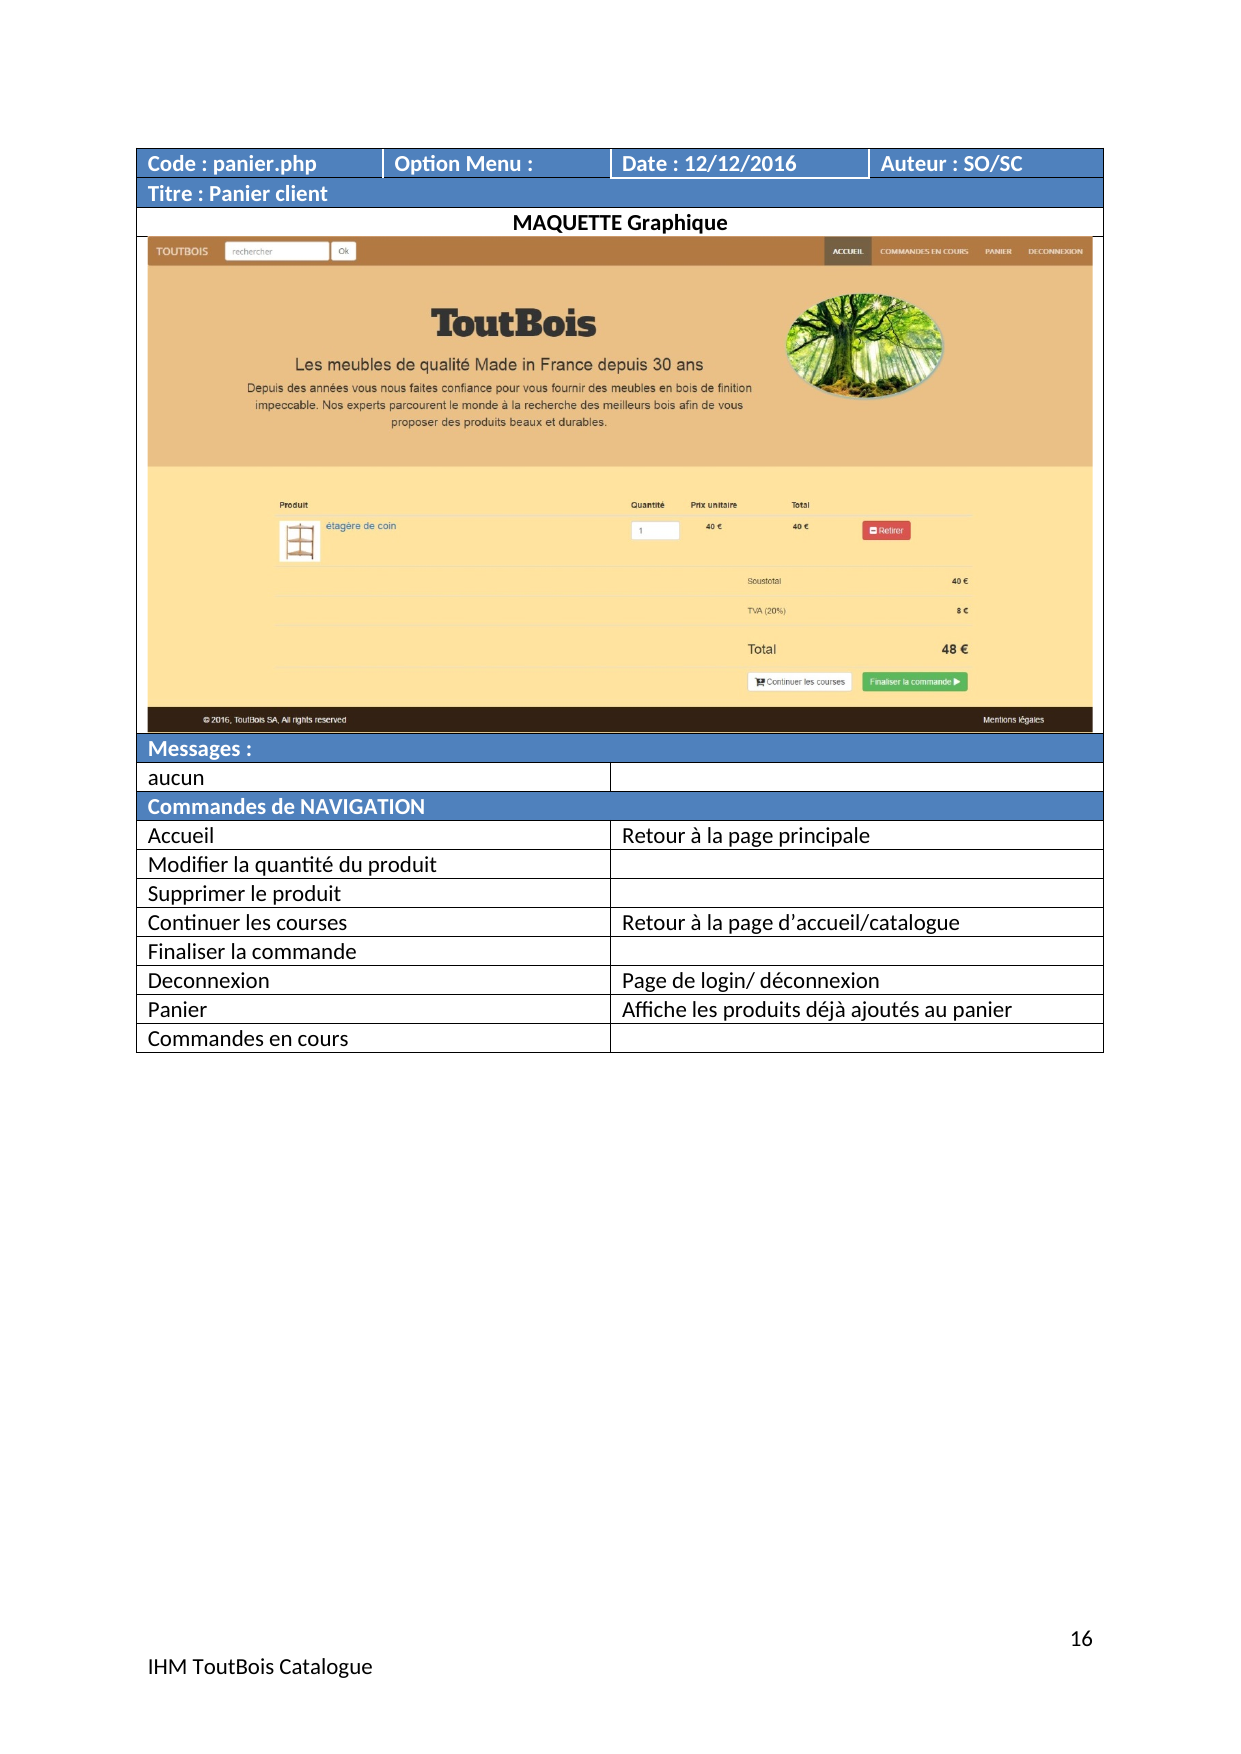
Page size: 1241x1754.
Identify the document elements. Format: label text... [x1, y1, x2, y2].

table_header Date : 12/12/2016 [612, 149, 868, 177]
table_cell [611, 850, 1103, 878]
table_cell aucun [137, 763, 610, 791]
table_cell [611, 763, 1103, 791]
table_cell Affiche les produits déjà ajoutés au panier [611, 995, 1103, 1023]
table_cell Accueil [137, 821, 610, 849]
table_cell Deconnexion [137, 966, 610, 994]
table_cell Panier [137, 995, 610, 1023]
table_cell [611, 1024, 1103, 1052]
table_header Option Menu : [384, 149, 610, 177]
table_cell [137, 237, 147, 733]
table_header Code : panier.php [137, 149, 382, 177]
table_cell Commandes en cours [137, 1024, 610, 1052]
table_cell Messages : [137, 734, 1103, 762]
table_cell [1093, 237, 1103, 733]
table_cell [611, 879, 1103, 907]
table_cell Retour à la page d’accueil/catalogue [611, 908, 1103, 936]
picture [147, 236, 1093, 733]
table_cell MAQUETTE Graphique [137, 208, 1103, 236]
table_cell Finaliser la commande [137, 937, 610, 965]
table_cell Supprimer le produit [137, 879, 610, 907]
table_cell Commandes de NAVIGATION [137, 792, 1103, 820]
table_cell Modifier la quantité du produit [137, 850, 610, 878]
table_cell Titre : Panier client [137, 178, 1103, 207]
table_cell Continuer les courses [137, 908, 610, 936]
table_cell Page de login/ déconnexion [611, 966, 1103, 994]
table_cell [611, 937, 1103, 965]
table_cell Retour à la page principale [611, 821, 1103, 849]
table_header Auteur : SO/SC [870, 149, 1103, 177]
